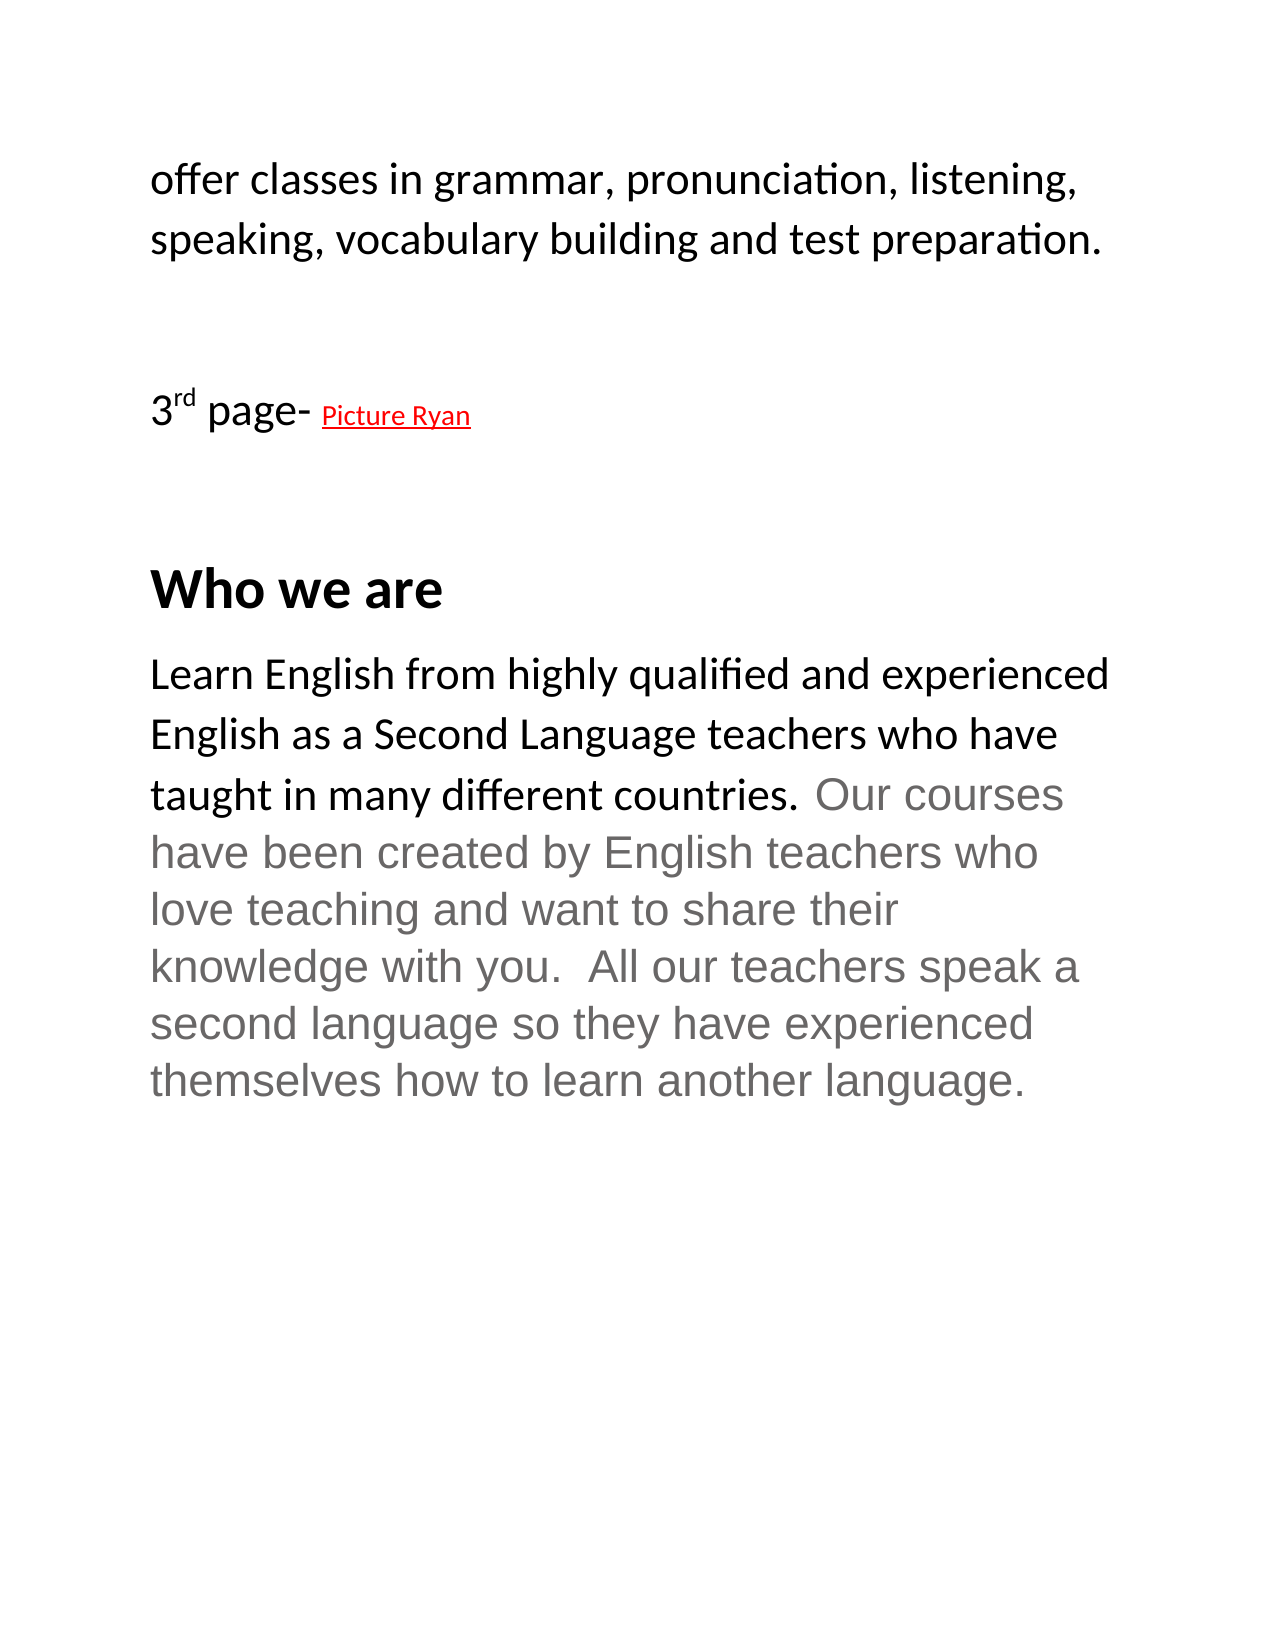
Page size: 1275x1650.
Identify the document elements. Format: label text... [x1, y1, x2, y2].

text Learn English from highly qualified and experienced English as a Second Language teachers who have taught in many different countries. Our courses have been created by English teachers who love teaching and want to share their knowledge with you. All our teachers speak a second language so they have experienced themselves how to learn another language. [150, 645, 1125, 1106]
text Who we are [150, 551, 1125, 623]
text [150, 150, 1125, 266]
text 3rd page- Picture Ryan [150, 381, 1125, 437]
